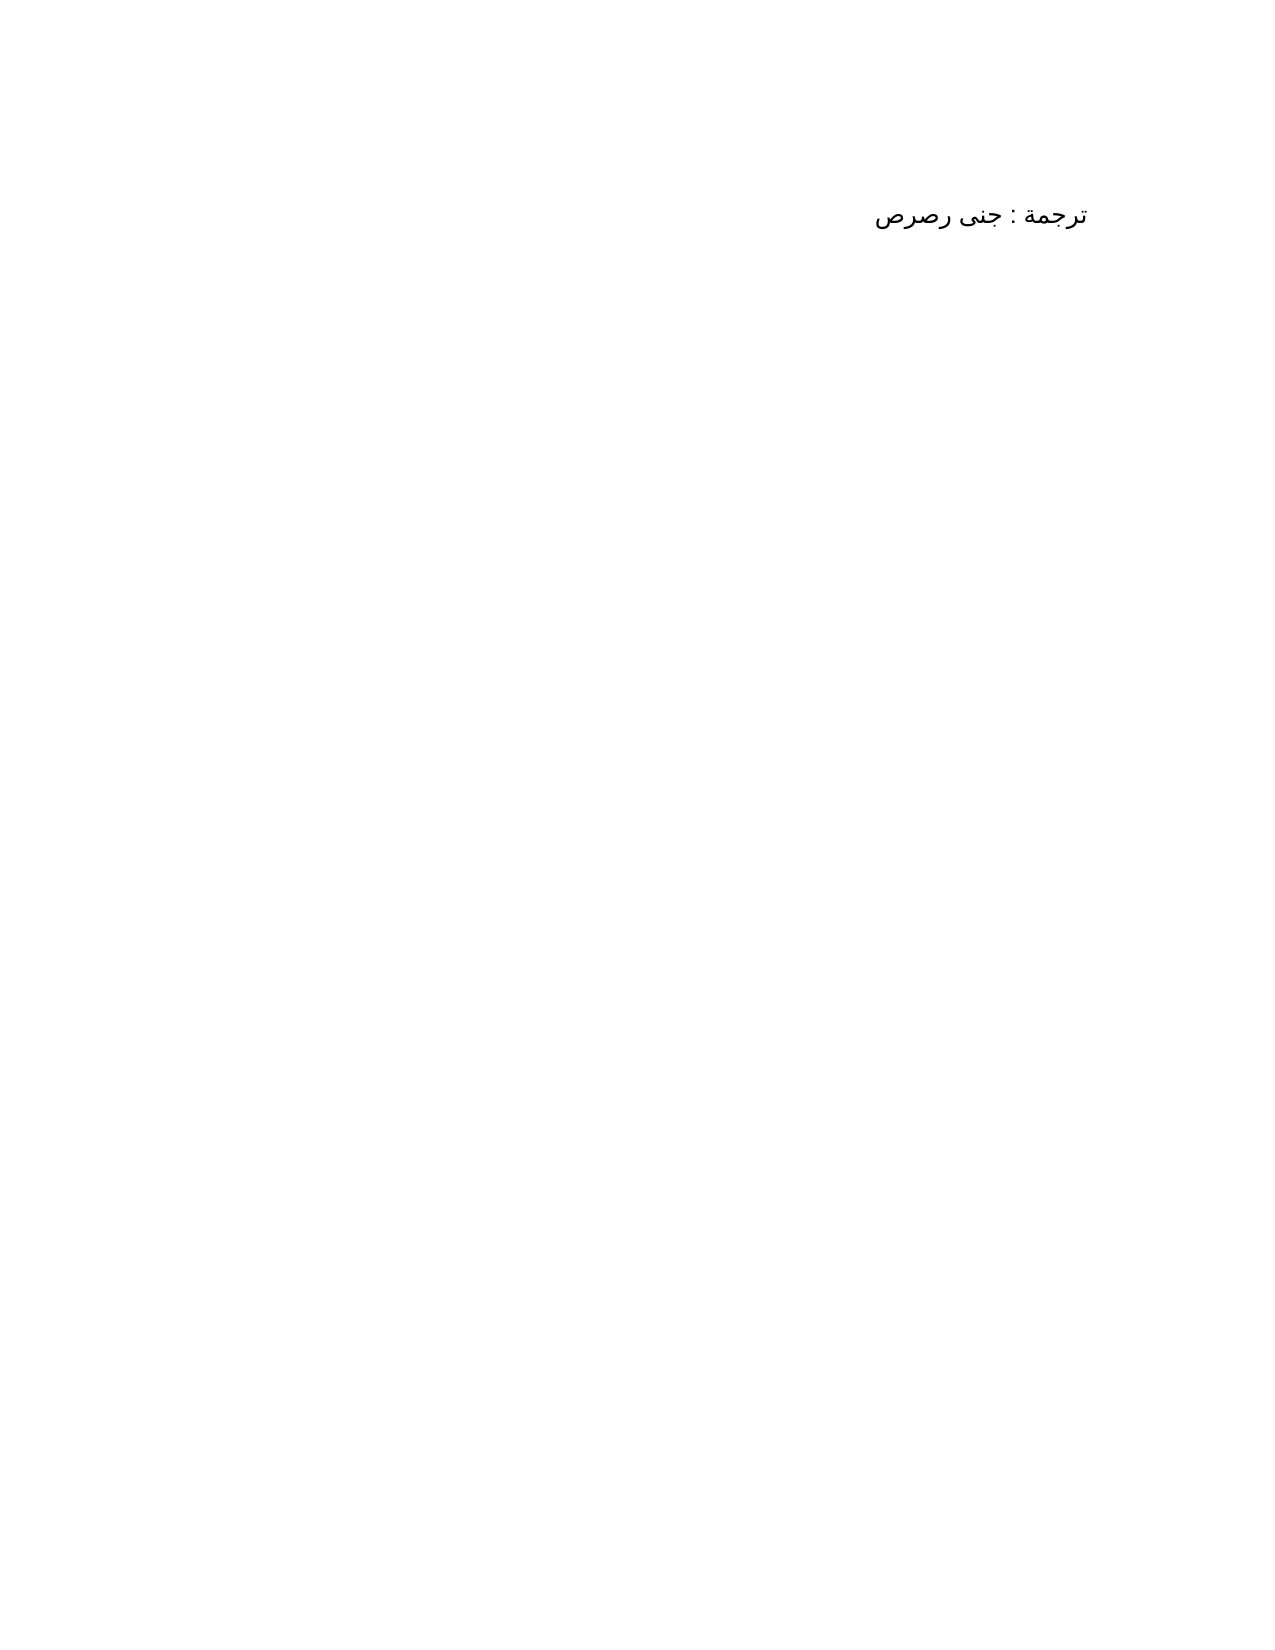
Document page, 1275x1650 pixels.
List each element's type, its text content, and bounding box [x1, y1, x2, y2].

text ترجمة : جنى رصرص [187, 199, 1087, 228]
